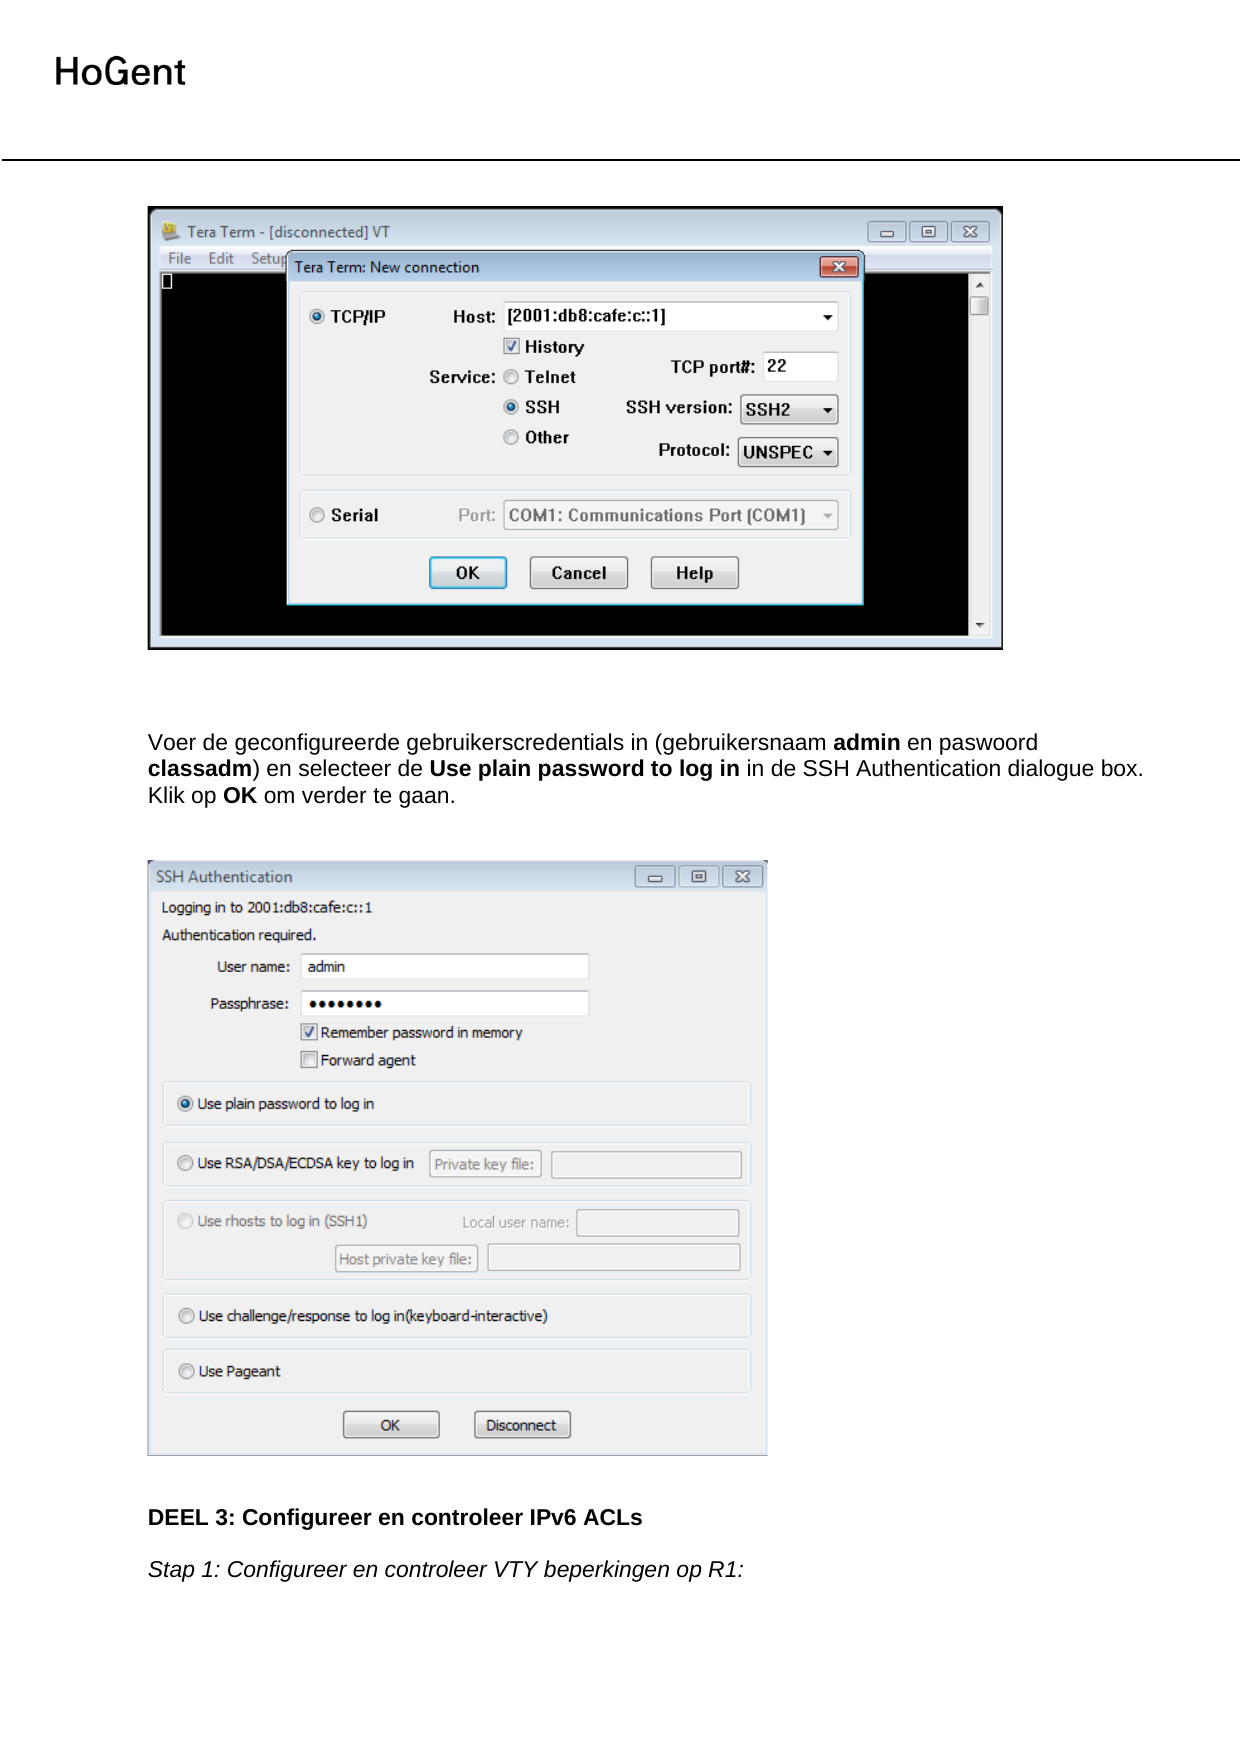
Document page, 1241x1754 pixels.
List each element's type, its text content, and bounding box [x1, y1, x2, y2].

text DEEL 3: Configureer en controleer IPv6 ACLs [148, 1503, 1152, 1530]
text Stap 1: Configureer en controleer VTY beperkingen op R1: [148, 1556, 1152, 1582]
picture [56, 50, 186, 85]
text Voer de geconfigureerde gebruikerscredentials in (gebruikersnaam admin en paswoord classadm) en selecteer de Use plain password to log in in de SSH Authentication dialogue box. Klik op OK om verder te gaan. [148, 729, 1152, 808]
